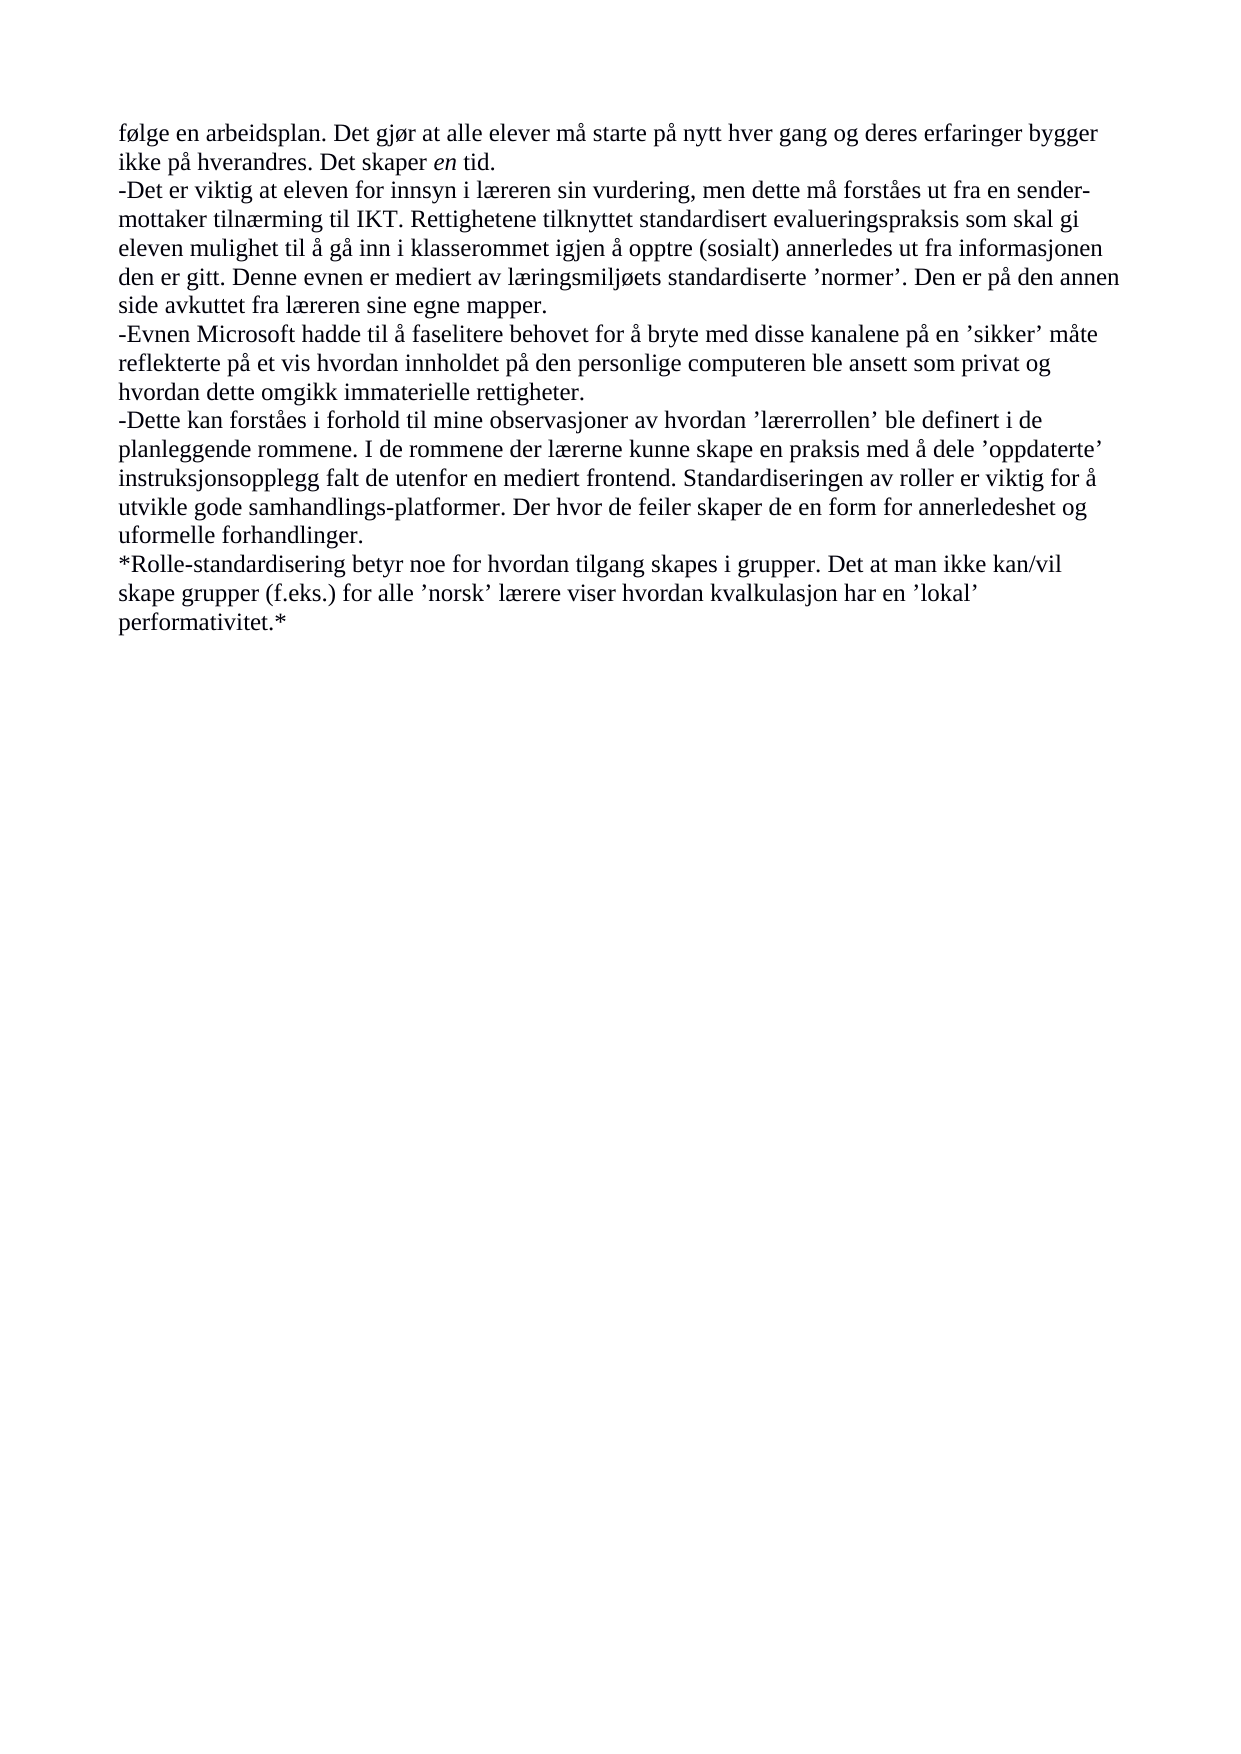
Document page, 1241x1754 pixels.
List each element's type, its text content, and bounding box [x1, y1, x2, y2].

text -Det er viktig at eleven for innsyn i læreren sin vurdering, men dette må forståes ut fra en sender-mottaker tilnærming til IKT. Rettighetene tilknyttet standardisert evalueringspraksis som skal gi eleven mulighet til å gå inn i klasserommet igjen å opptre (sosialt) annerledes ut fra informasjonen den er gitt. Denne evnen er mediert av læringsmiljøets standardiserte ’normer’. Den er på den annen side avkuttet fra læreren sine egne mapper. [118, 176, 1122, 319]
text -Evnen Microsoft hadde til å faselitere behovet for å bryte med disse kanalene på en ’sikker’ måte reflekterte på et vis hvordan innholdet på den personlige computeren ble ansett som privat og hvordan dette omgikk immaterielle rettigheter. [118, 319, 1122, 406]
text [118, 118, 1122, 176]
text *Rolle-standardisering betyr noe for hvordan tilgang skapes i grupper. Det at man ikke kan/vil skape grupper (f.eks.) for alle ’norsk’ lærere viser hvordan kvalkulasjon har en ’lokal’ performativitet.* [118, 549, 1122, 636]
text -Dette kan forståes i forhold til mine observasjoner av hvordan ’lærerrollen’ ble definert i de planleggende rommene. I de rommene der lærerne kunne skape en praksis med å dele ’oppdaterte’ instruksjonsopplegg falt de utenfor en mediert frontend. Standardiseringen av roller er viktig for å utvikle gode samhandlings-platformer. Der hvor de feiler skaper de en form for annerledeshet og uformelle forhandlinger. [118, 406, 1122, 549]
